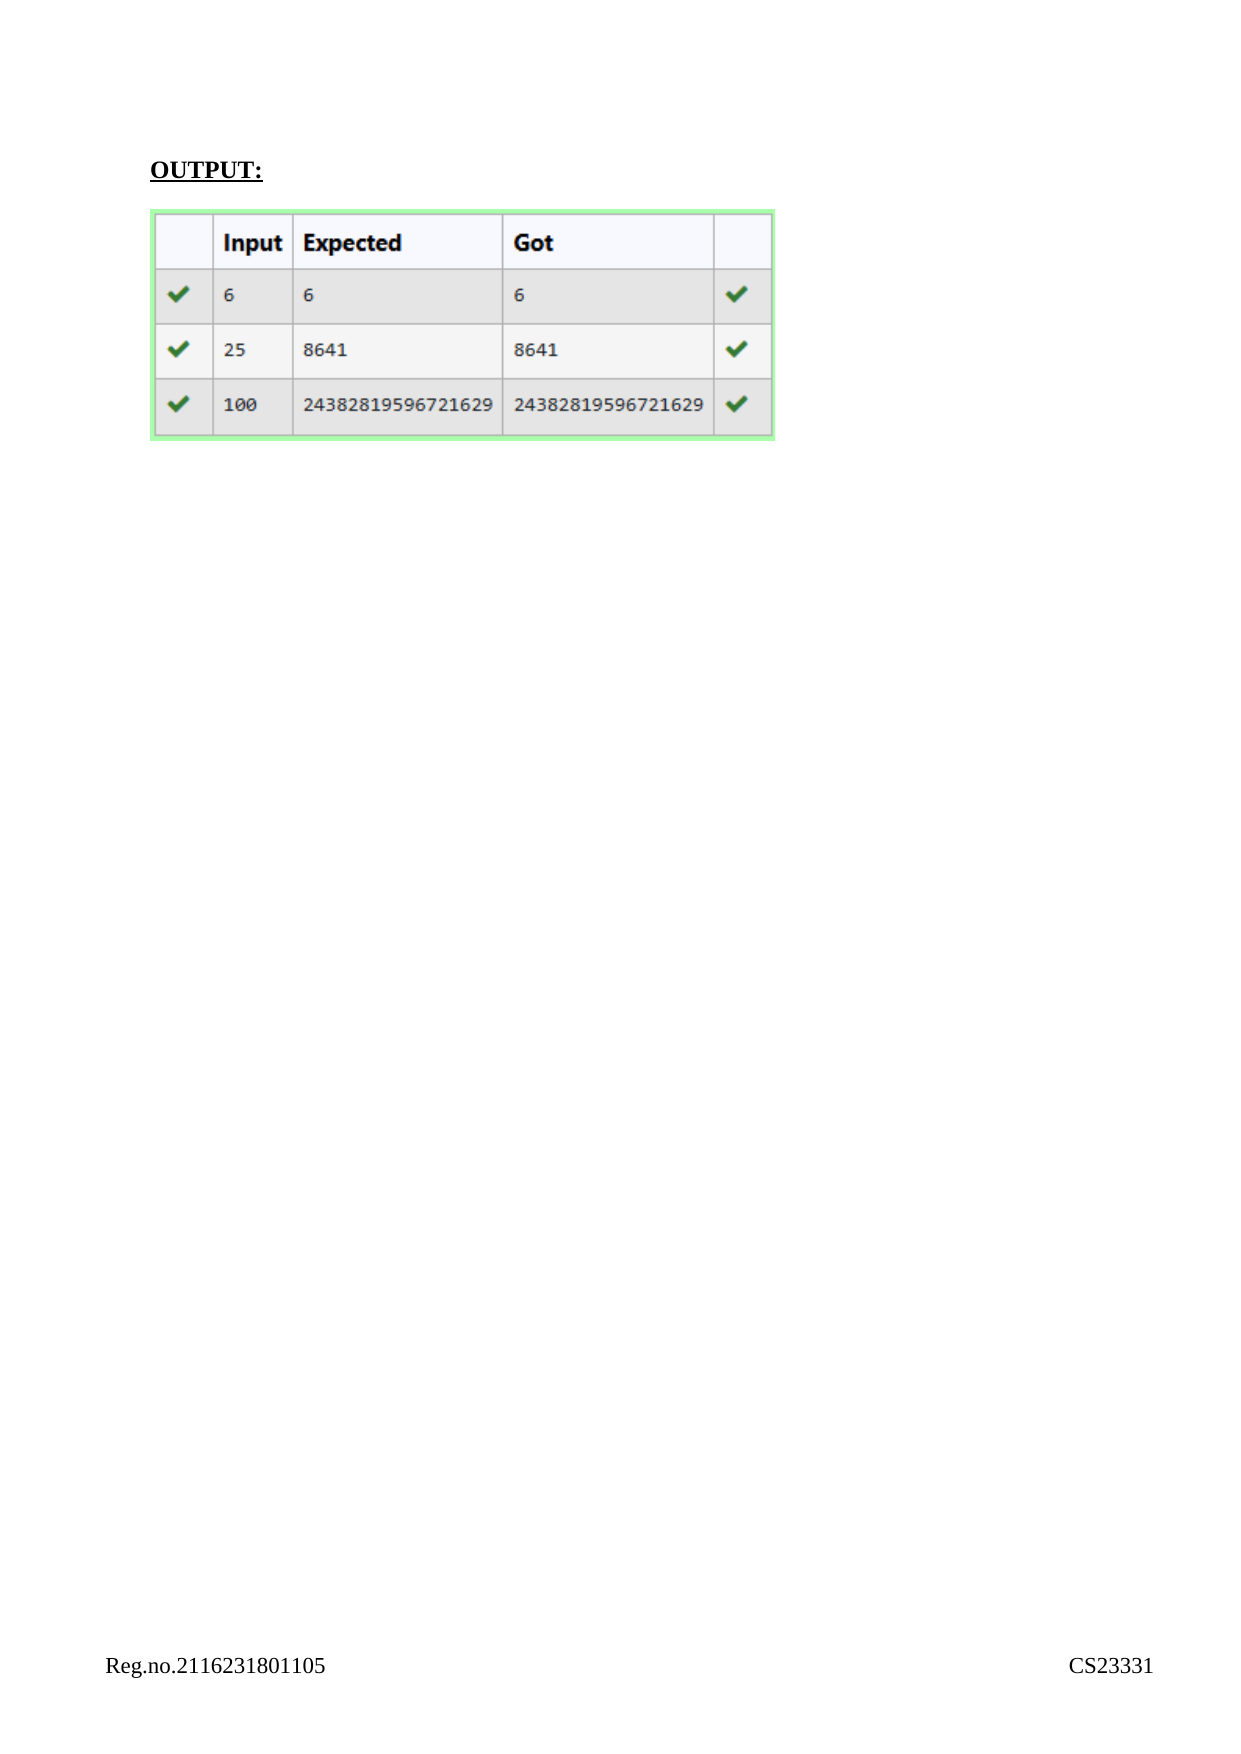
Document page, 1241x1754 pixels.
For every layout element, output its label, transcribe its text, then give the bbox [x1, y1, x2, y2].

text OUTPUT: [150, 155, 1155, 184]
picture [150, 209, 775, 441]
